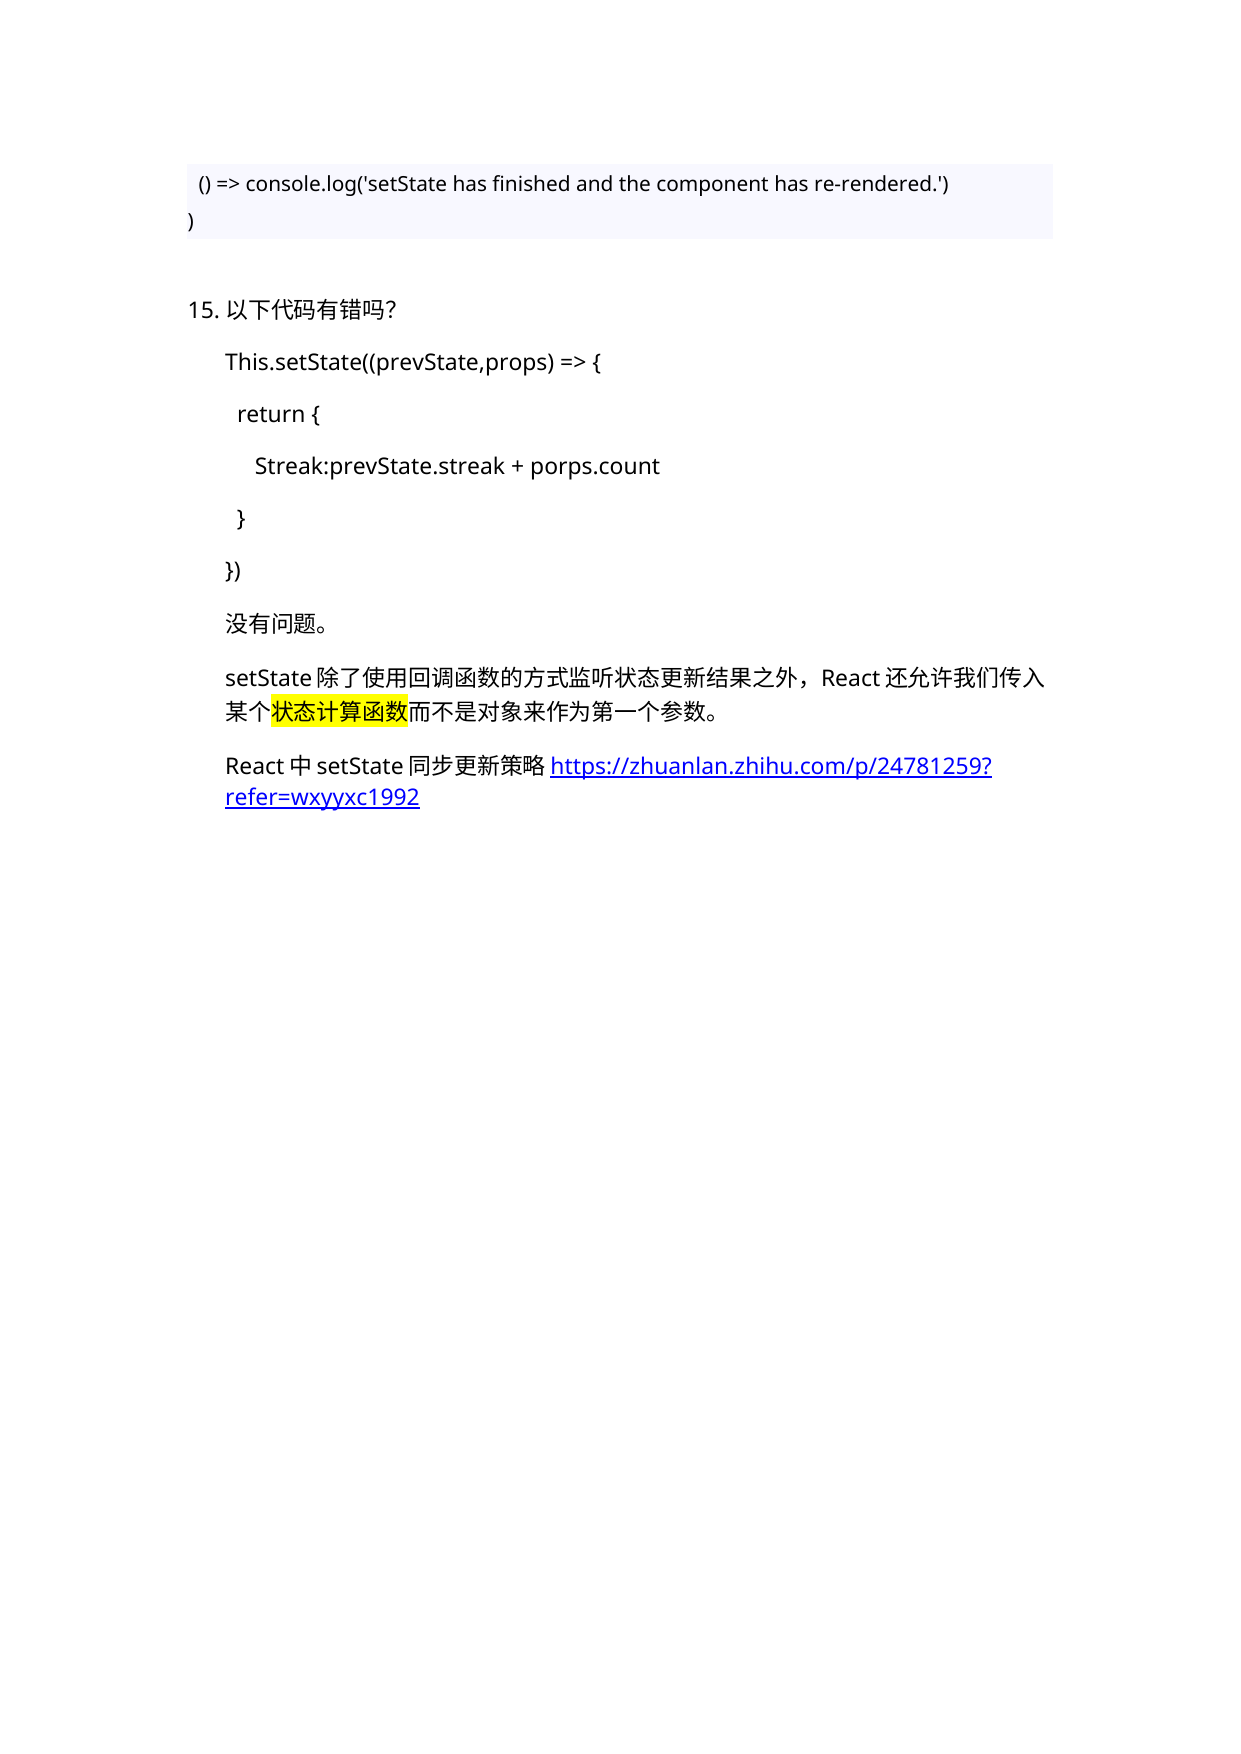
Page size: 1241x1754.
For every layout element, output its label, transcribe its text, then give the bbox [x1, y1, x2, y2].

list Streak:prevState.streak + porps.count [225, 450, 1053, 481]
list This.setState((prevState,props) => { [225, 346, 1053, 377]
list } [225, 502, 1053, 533]
text ) [187, 202, 1053, 239]
text () => console.log('setState has finished and the component has re-rendered.') [187, 164, 1053, 202]
list 没有问题。 [225, 606, 1053, 639]
list setState除了使用回调函数的方式监听状态更新结果之外，React还允许我们传入某个状态计算函数而不是对象来作为第一个参数。 [225, 660, 1053, 727]
list }) [225, 554, 1053, 585]
list 以下代码有错吗？ [187, 292, 1053, 325]
list return { [225, 398, 1053, 429]
list React中setState同步更新策略https://zhuanlan.zhihu.com/p/24781259?refer=wxyyxc1992 [225, 748, 1053, 812]
